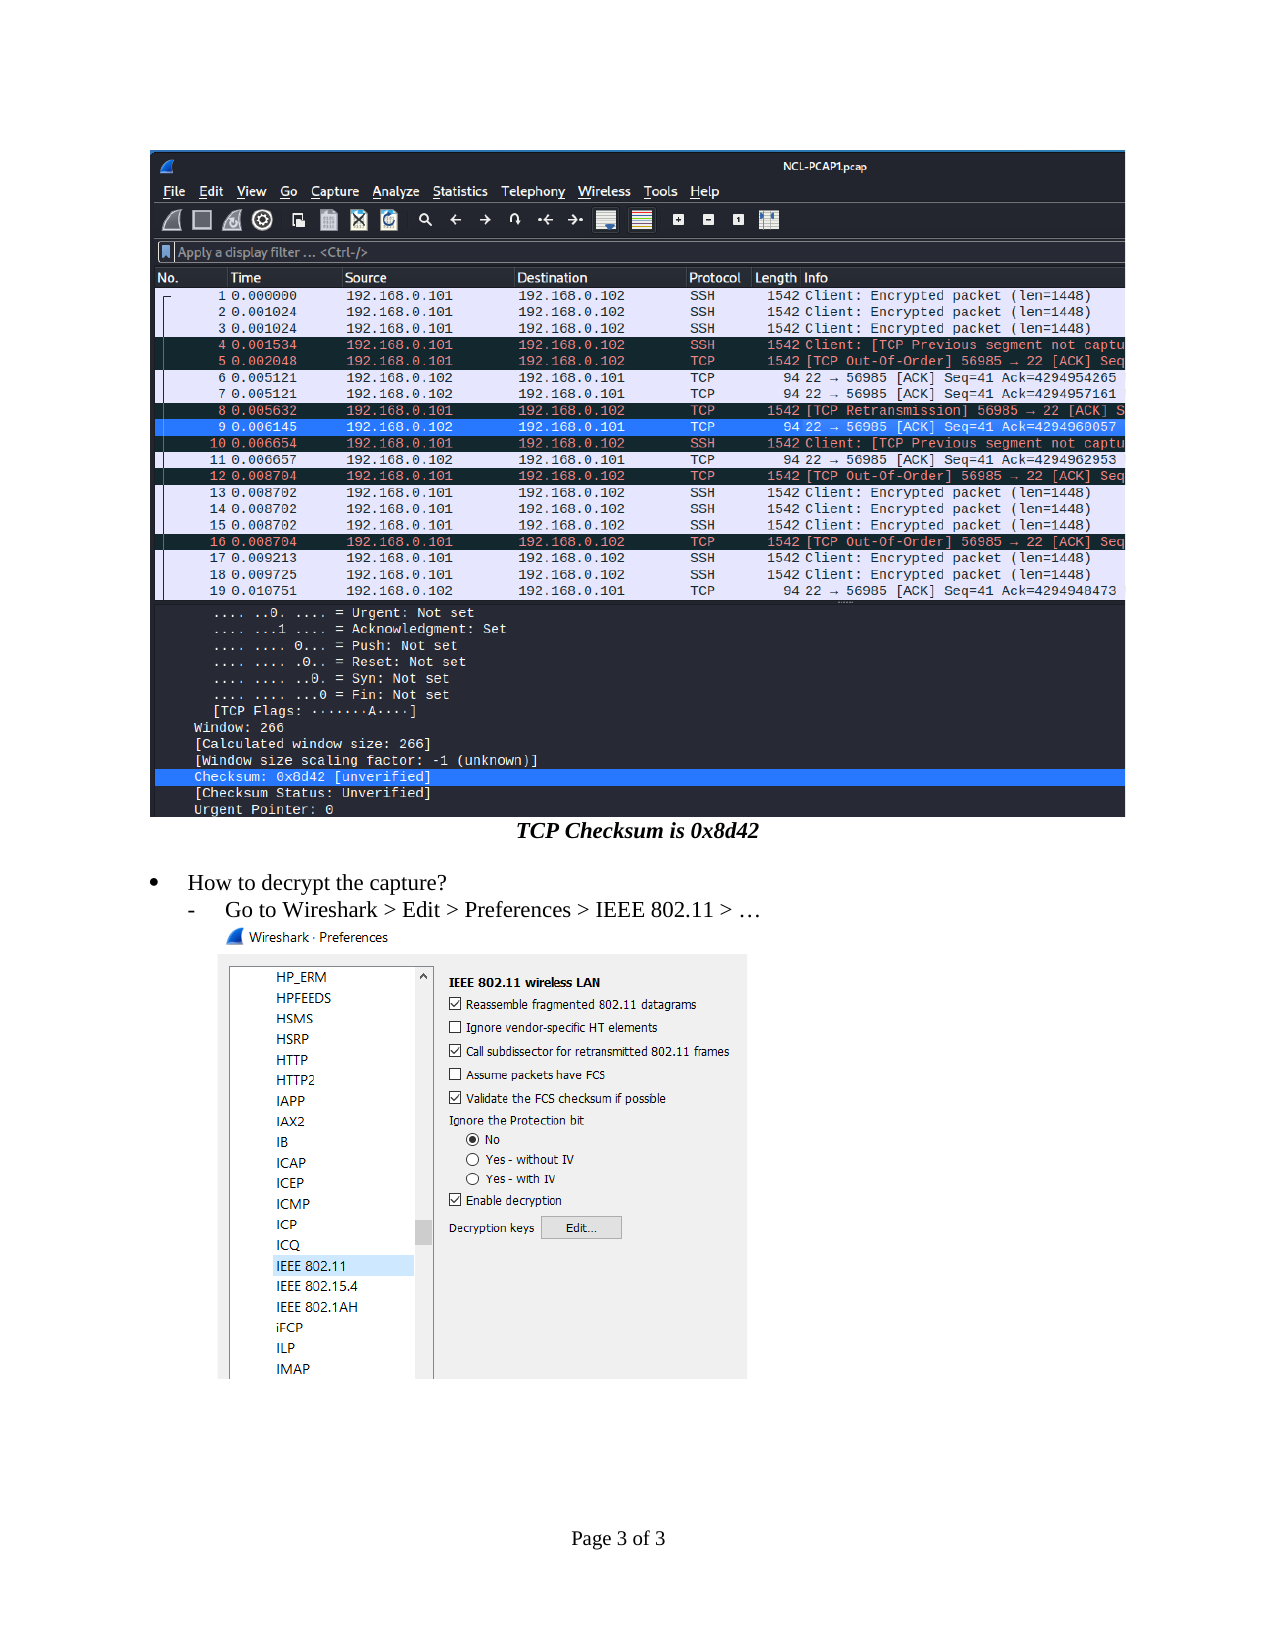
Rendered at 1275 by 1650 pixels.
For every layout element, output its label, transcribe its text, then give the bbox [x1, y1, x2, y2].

text TCP Checksum is 0x8d42 [150, 817, 1125, 843]
picture [217, 922, 748, 1379]
list How to decrypt the capture? [150, 869, 1125, 896]
picture [150, 150, 1125, 817]
list Go to Wireshark > Edit > Preferences > IEEE 802.11 > … [187, 896, 1125, 922]
